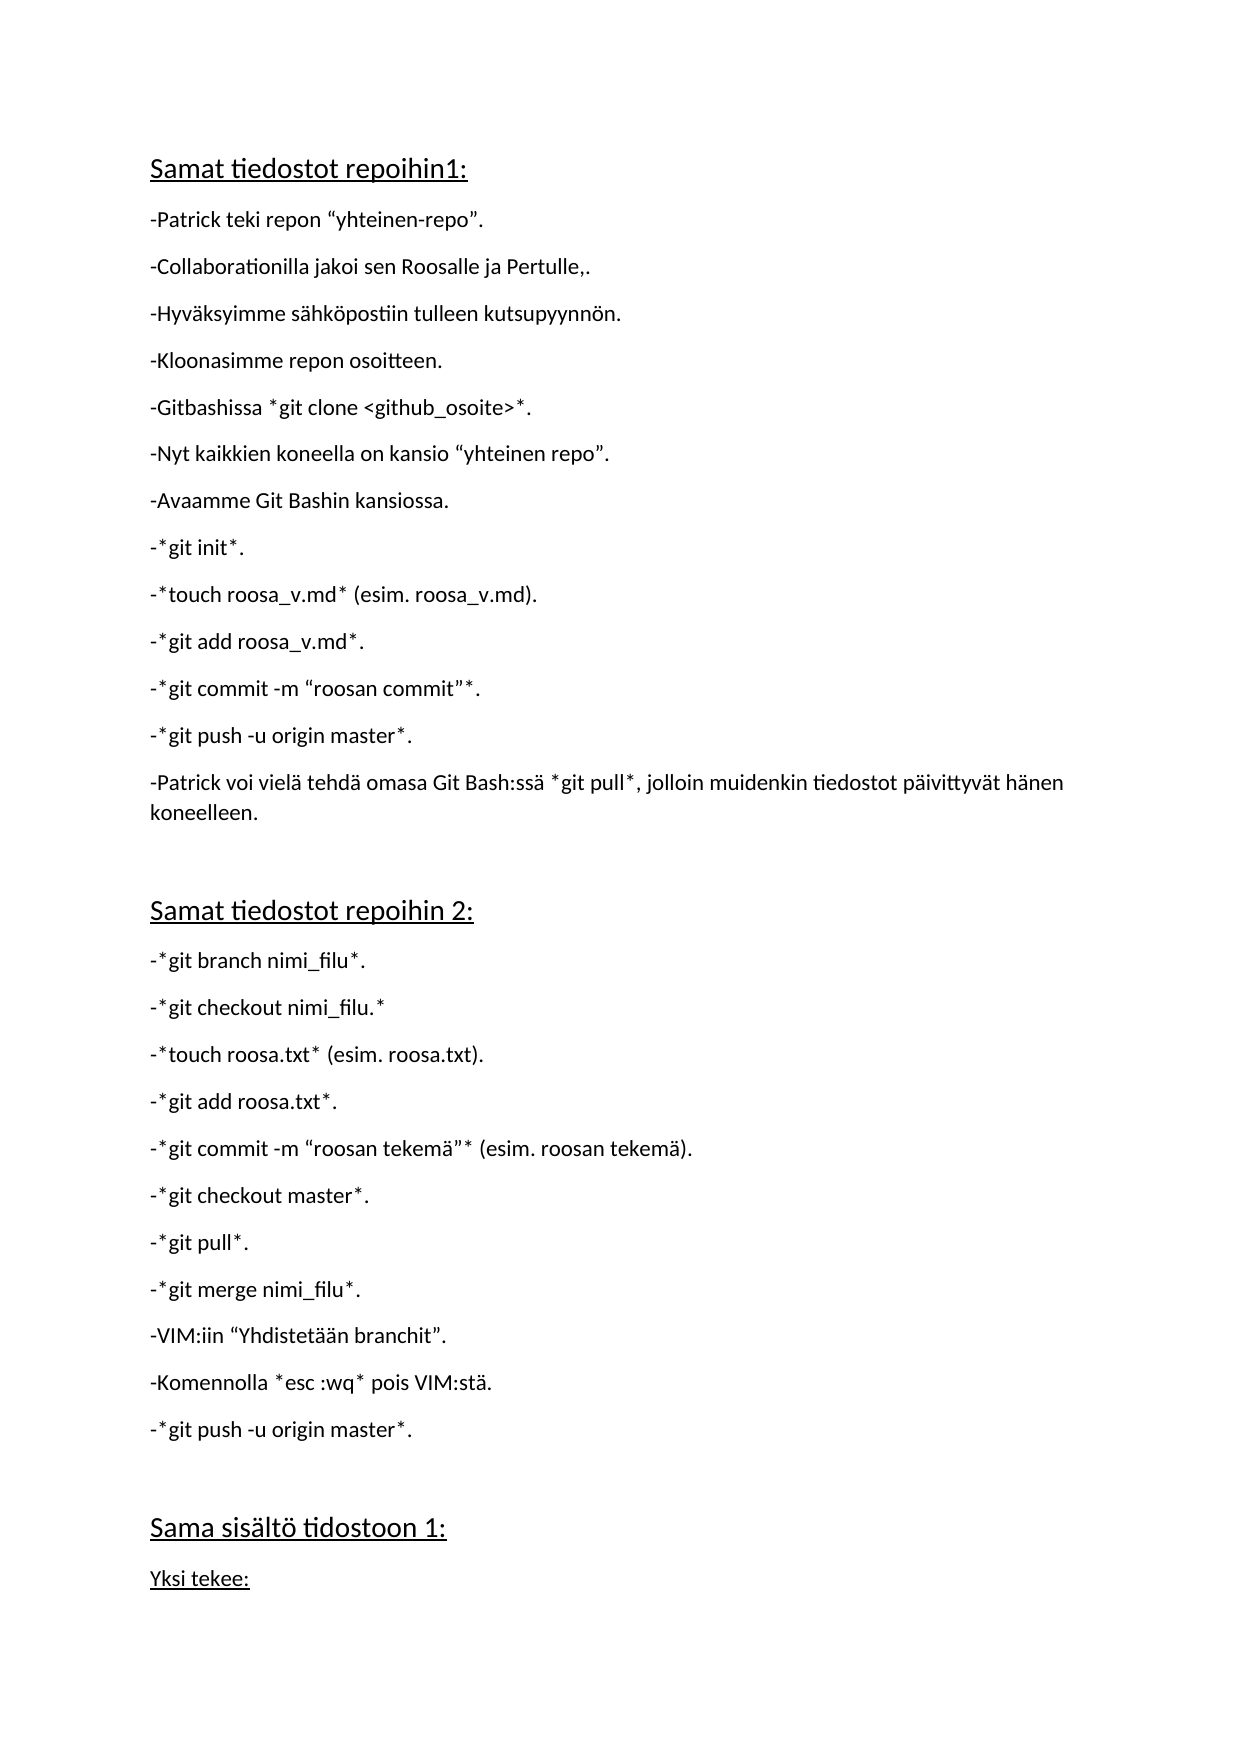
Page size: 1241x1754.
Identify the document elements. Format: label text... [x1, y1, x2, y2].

text Yksi tekee: [150, 1564, 1090, 1592]
text -Patrick voi vielä tehdä omasa Git Bash:ssä *git pull*, jolloin muidenkin tiedostot päivittyvät hänen koneelleen. [150, 768, 1090, 826]
text -*git add roosa.txt*. [150, 1087, 1090, 1115]
text -Hyväksyimme sähköpostiin tulleen kutsupyynnön. [150, 299, 1090, 327]
text -*git commit -m “roosan tekemä”* (esim. roosan tekemä). [150, 1134, 1090, 1162]
text -*git push -u origin master*. [150, 1415, 1090, 1443]
text -*git init*. [150, 533, 1090, 561]
text -*touch roosa_v.md* (esim. roosa_v.md). [150, 580, 1090, 608]
text -*git push -u origin master*. [150, 721, 1090, 749]
text -*git branch nimi_filu*. [150, 947, 1090, 975]
text -*git merge nimi_filu*. [150, 1275, 1090, 1303]
text -*git pull*. [150, 1228, 1090, 1256]
text -VIM:iin “Yhdistetään branchit”. [150, 1322, 1090, 1350]
text -*git add roosa_v.md*. [150, 627, 1090, 655]
text -Patrick teki repon “yhteinen-repo”. [150, 205, 1090, 233]
text Sama sisältö tidostoon 1: [150, 1509, 1090, 1545]
text Samat tiedostot repoihin1: [150, 150, 1090, 186]
text -Kloonasimme repon osoitteen. [150, 346, 1090, 374]
text -Avaamme Git Bashin kansiossa. [150, 486, 1090, 514]
text -*git checkout nimi_filu.* [150, 993, 1090, 1022]
text Samat tiedostot repoihin 2: [150, 892, 1090, 927]
text -*git commit -m “roosan commit”*. [150, 674, 1090, 702]
text -*git checkout master*. [150, 1181, 1090, 1209]
text -*touch roosa.txt* (esim. roosa.txt). [150, 1040, 1090, 1068]
text -Collaborationilla jakoi sen Roosalle ja Pertulle,. [150, 252, 1090, 280]
text -Komennolla *esc :wq* pois VIM:stä. [150, 1368, 1090, 1397]
text -Gitbashissa *git clone <github_osoite>*. [150, 393, 1090, 421]
text -Nyt kaikkien koneella on kansio “yhteinen repo”. [150, 439, 1090, 467]
